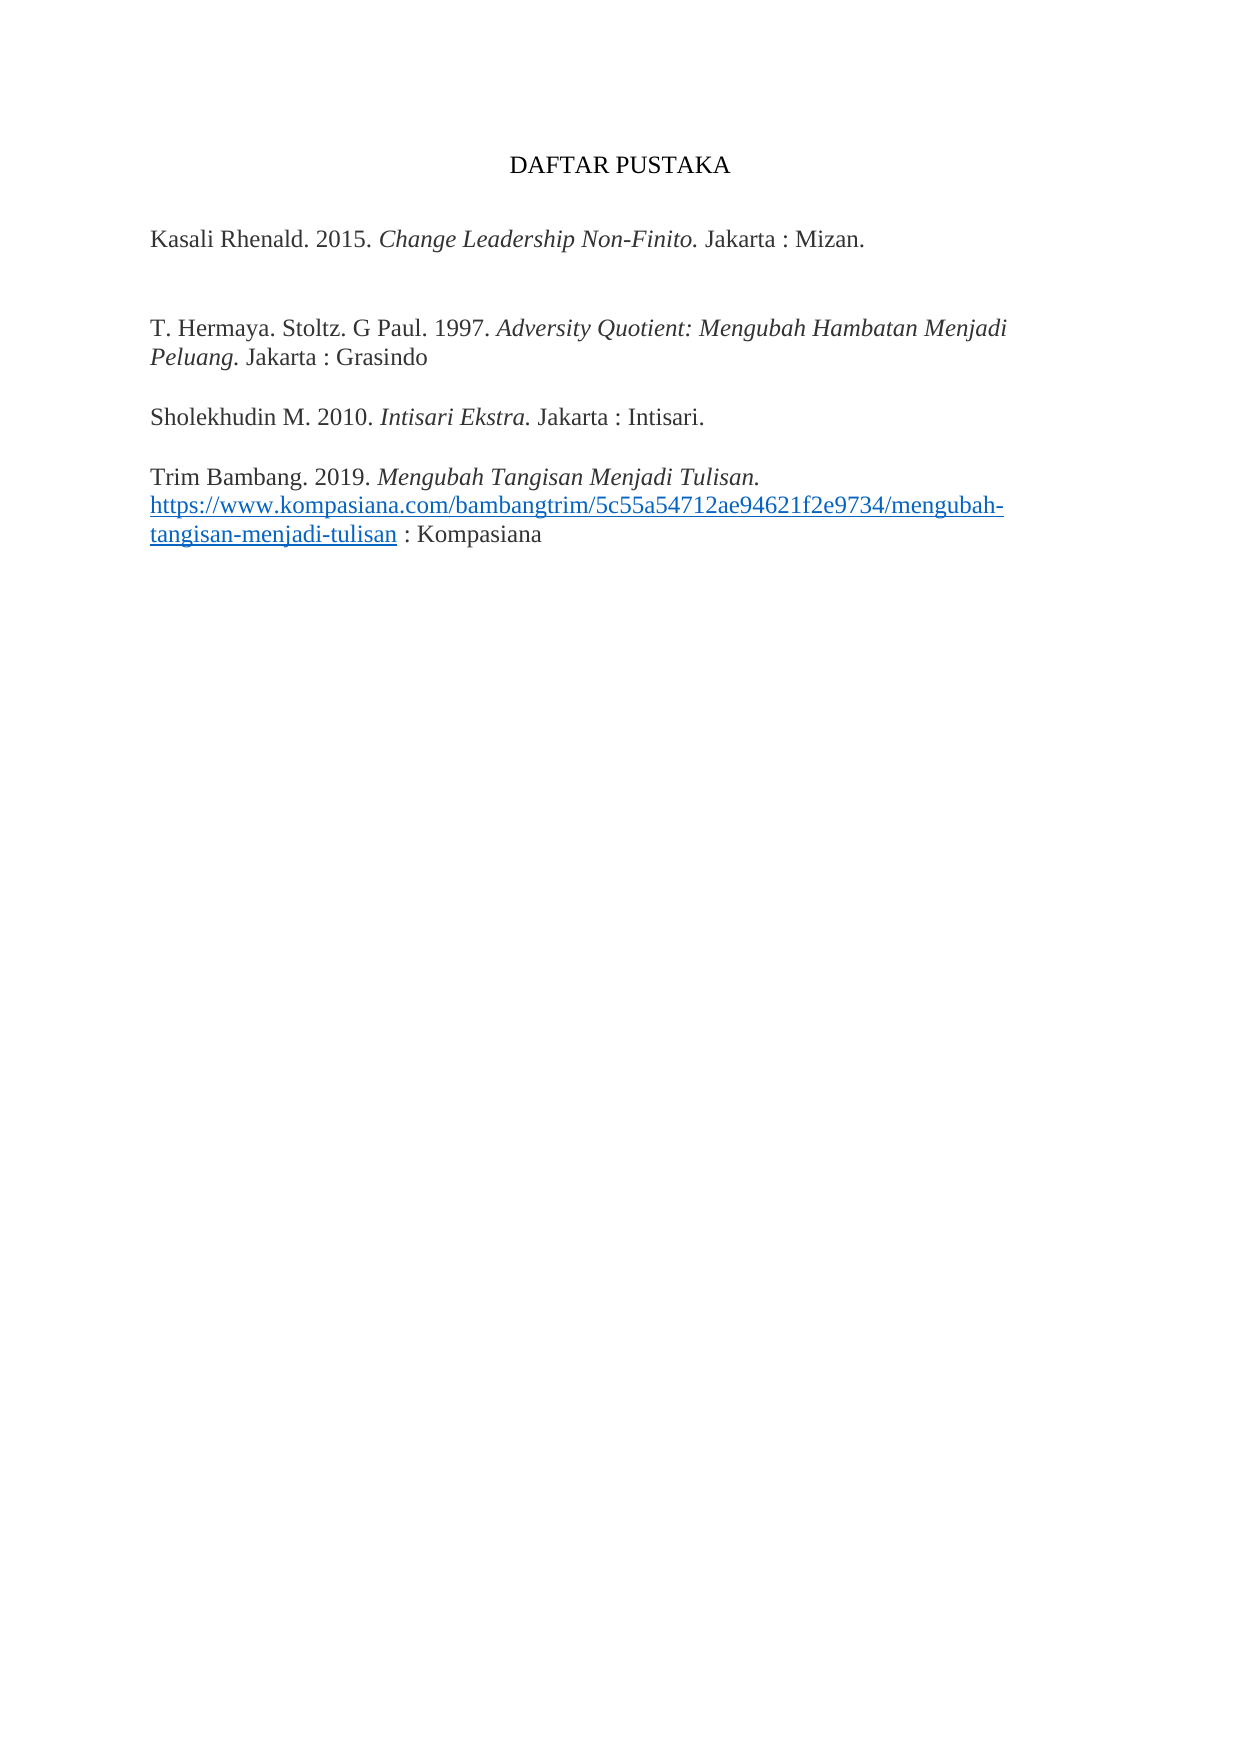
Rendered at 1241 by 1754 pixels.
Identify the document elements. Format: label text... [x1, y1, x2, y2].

text Sholekhudin M. 2010. Intisari Ekstra. Jakarta : Intisari. [150, 402, 1090, 431]
text Trim Bambang. 2019. Mengubah Tangisan Menjadi Tulisan. https://www.kompasiana.com/bambangtrim/5c55a54712ae94621f2e9734/mengubah-tangisan-menjadi-tulisan : Kompasiana [150, 462, 1090, 548]
text DAFTAR PUSTAKA [150, 150, 1090, 179]
text Kasali Rhenald. 2015. Change Leadership Non-Finito. Jakarta : Mizan. [150, 224, 1090, 253]
text T. Hermaya. Stoltz. G Paul. 1997. Adversity Quotient: Mengubah Hambatan Menjadi Peluang. Jakarta : Grasindo [150, 284, 1090, 371]
